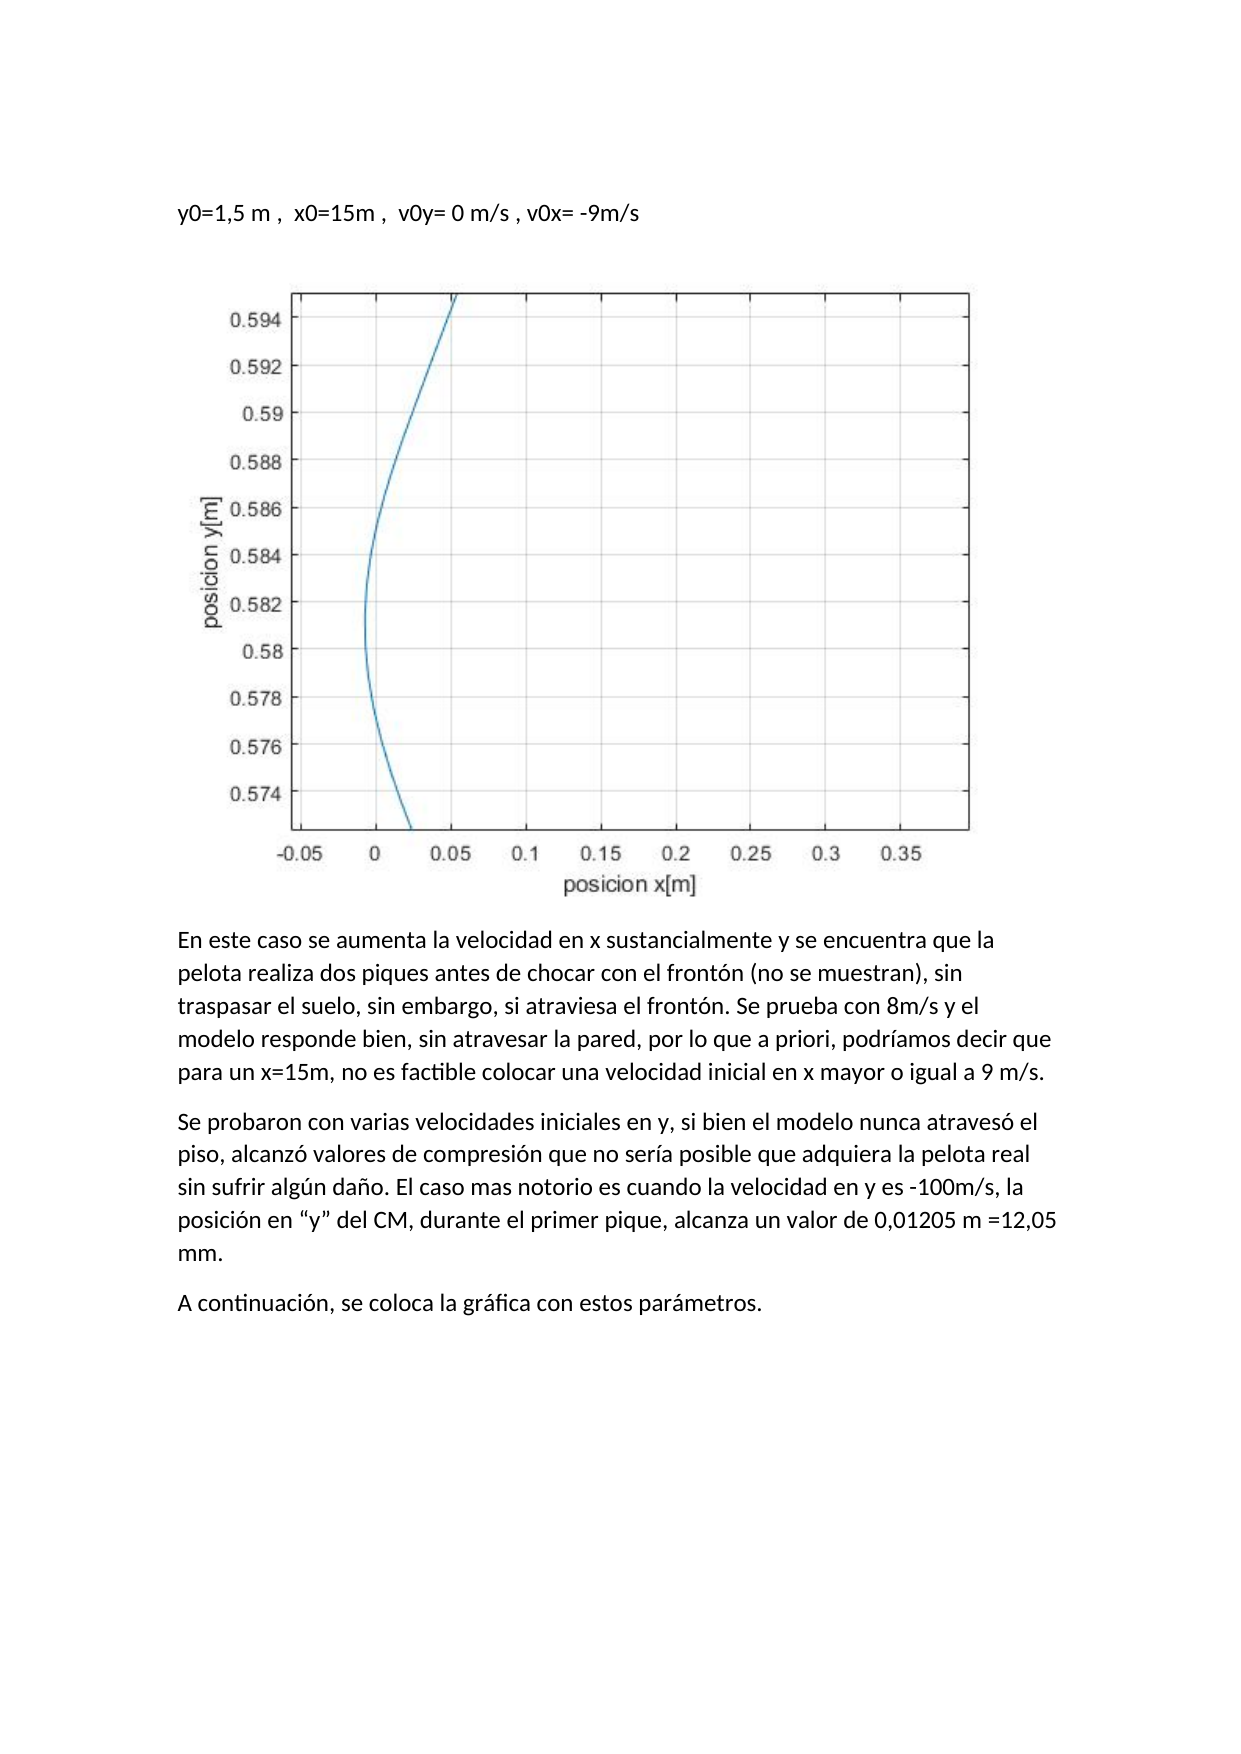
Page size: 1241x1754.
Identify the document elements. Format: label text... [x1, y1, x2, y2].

text Se probaron con varias velocidades iniciales en y, si bien el modelo nunca atravesó el piso, alcanzó valores de compresión que no sería posible que adquiera la pelota real sin sufrir algún daño. El caso mas notorio es cuando la velocidad en y es -100m/s, la posición en “y” del CM, durante el primer pique, alcanza un valor de 0,01205 m =12,05 mm. [177, 1106, 1063, 1268]
text y0=1,5 m , x0=15m , v0y= 0 m/s , v0x= -9m/s [177, 197, 1063, 228]
text A continuación, se coloca la gráfica con estos parámetros. [177, 1287, 1063, 1317]
picture [177, 246, 1053, 903]
